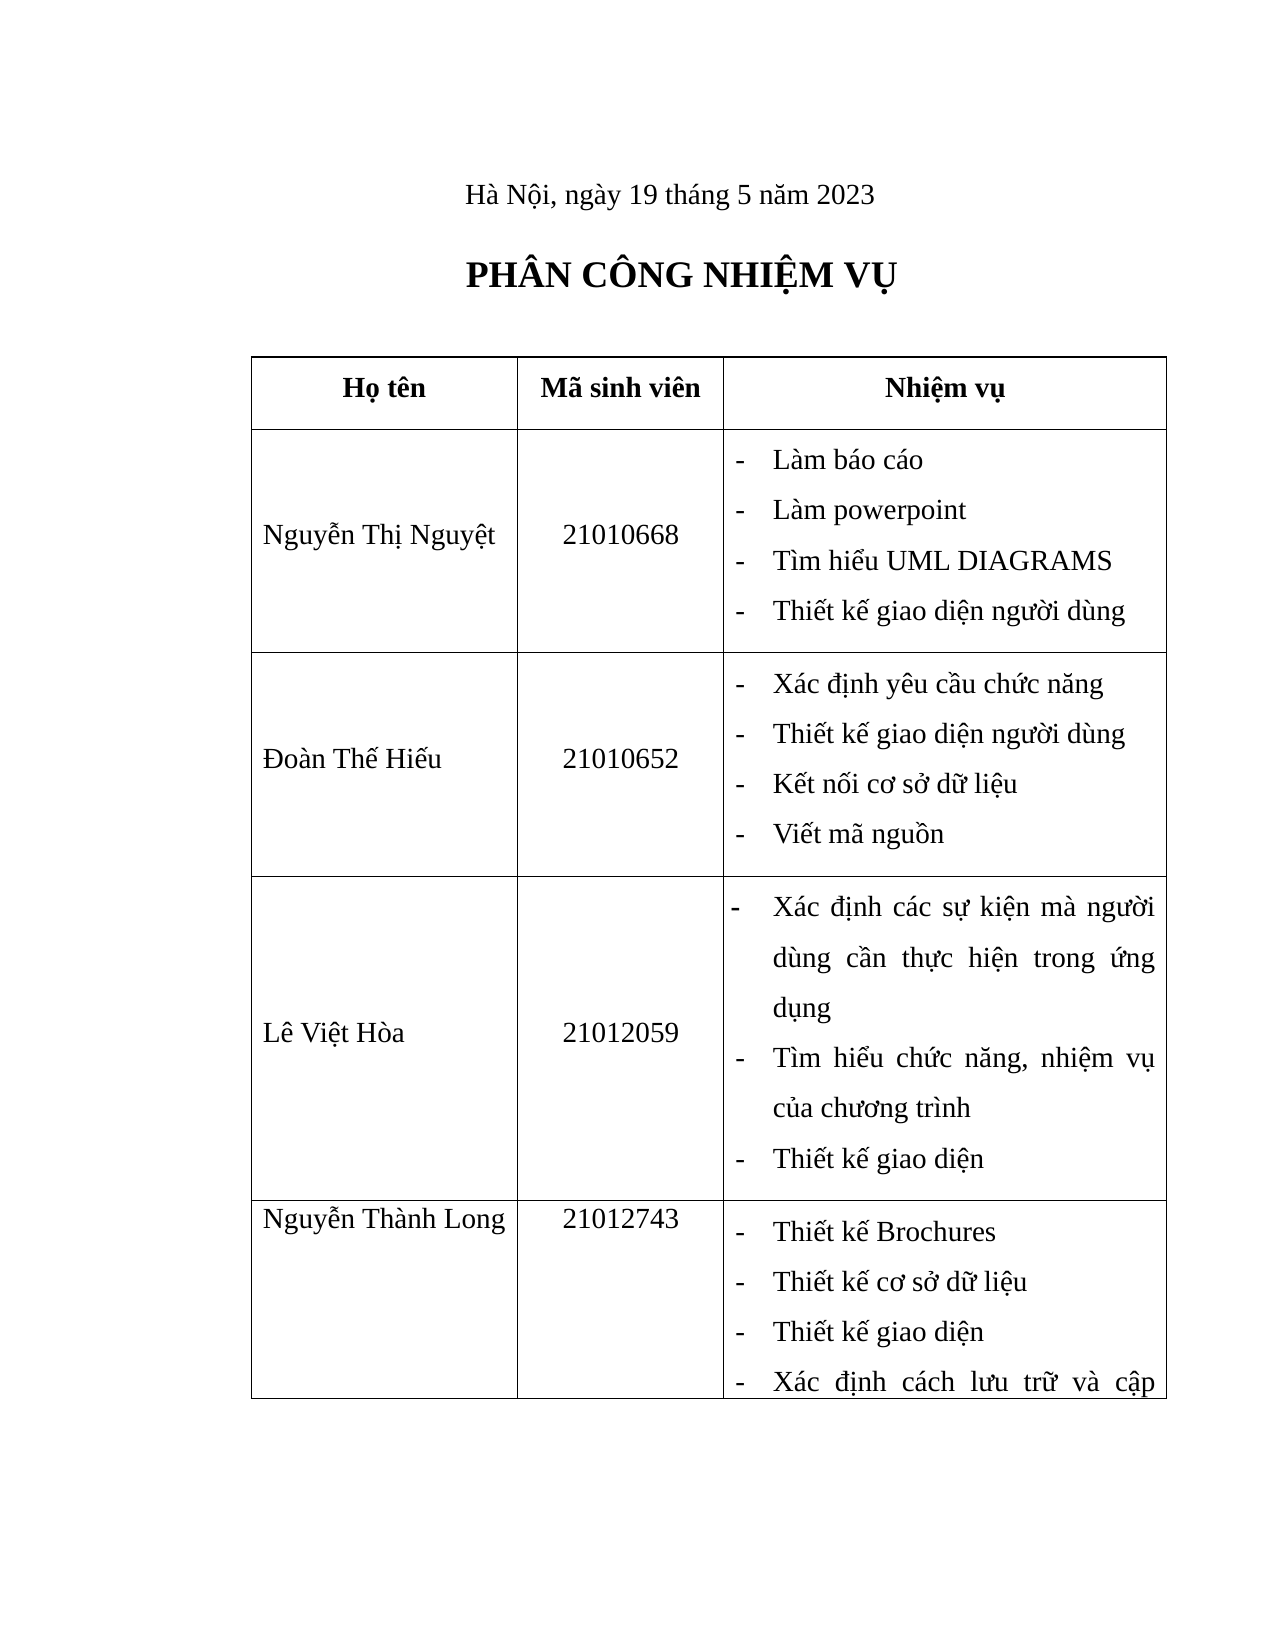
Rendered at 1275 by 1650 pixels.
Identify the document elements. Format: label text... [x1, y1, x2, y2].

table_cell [724, 1201, 1166, 1398]
text Hà Nội, ngày 19 tháng 5 năm 2023 [183, 177, 1156, 211]
table_header Nhiệm vụ [724, 358, 1166, 428]
table_cell Đoàn Thế Hiếu [252, 653, 517, 876]
table_header Họ tên [252, 358, 517, 428]
table_cell Nguyễn Thành Long [252, 1201, 517, 1398]
text PHÂN CÔNG NHIỆM VỤ [207, 252, 1156, 295]
table_cell Xác định các sự kiện mà người dùng cần thực hiện trong ứng dụng Tìm hiểu chức năng, nhiệm vụ của chương trình Thiết kế giao diện [724, 877, 1166, 1200]
table_cell Lê Việt Hòa [252, 877, 517, 1200]
table_cell Nguyễn Thị Nguyệt [252, 430, 517, 652]
table_cell 21010652 [518, 653, 723, 876]
table_cell Làm báo cáo Làm powerpoint Tìm hiểu UML DIAGRAMS Thiết kế giao diện người dùng [724, 430, 1166, 652]
table_cell 21012743 [518, 1201, 723, 1398]
table_cell 21010668 [518, 430, 723, 652]
table_cell 21012059 [518, 877, 723, 1200]
table_header Mã sinh viên [518, 358, 723, 428]
table_cell Xác định yêu cầu chức năng Thiết kế giao diện người dùng Kết nối cơ sở dữ liệu Viết mã nguồn [724, 653, 1166, 876]
